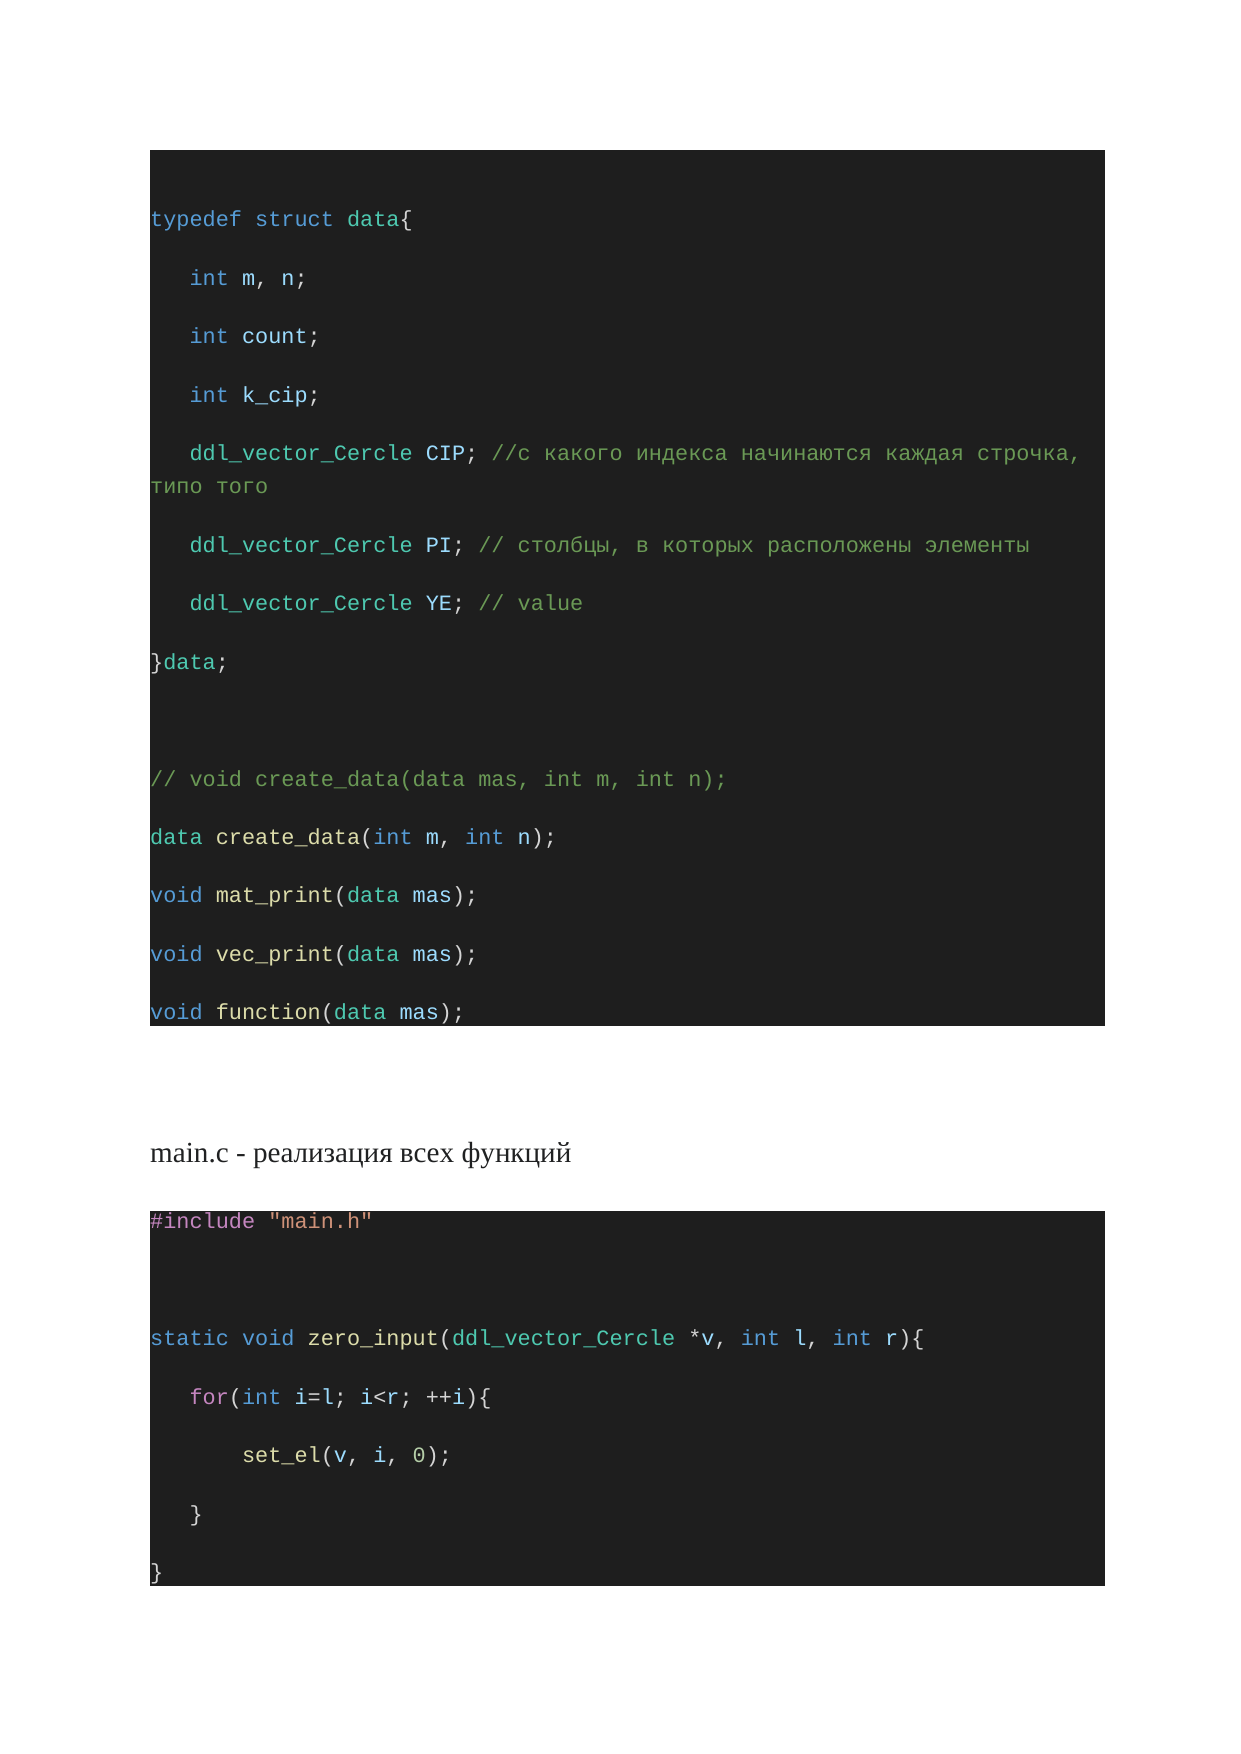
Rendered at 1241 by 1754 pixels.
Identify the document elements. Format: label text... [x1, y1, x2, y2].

text ddl_vector_Cercle CIP; //с какого индекса начинаются каждая строчка, типо того [150, 442, 1105, 500]
text int count; [150, 325, 1105, 350]
text data create_data(int m, int n); [150, 826, 1105, 851]
text void vec_print(data mas); [150, 943, 1105, 968]
text for(int i=l; i<r; ++i){ [150, 1386, 1105, 1411]
text int m, n; [150, 267, 1105, 292]
text #include "main.h" [150, 1211, 1105, 1235]
text ddl_vector_Cercle YE; // value [150, 592, 1105, 617]
text int k_cip; [150, 384, 1105, 408]
text }data; [150, 651, 1105, 676]
text typedef struct data{ [150, 208, 1105, 233]
text set_el(v, i, 0); [150, 1444, 1105, 1469]
text ddl_vector_Cercle PI; // столбцы, в которых расположены элементы [150, 534, 1105, 559]
text main.c - реализация всех функций [150, 1135, 1105, 1169]
text void function(data mas); [150, 1002, 1105, 1026]
text } [150, 1503, 1105, 1528]
text void mat_print(data mas); [150, 885, 1105, 909]
text } [150, 1561, 1105, 1586]
text static void zero_input(ddl_vector_Cercle *v, int l, int r){ [150, 1327, 1105, 1352]
text // void create_data(data mas, int m, int n); [150, 768, 1105, 793]
